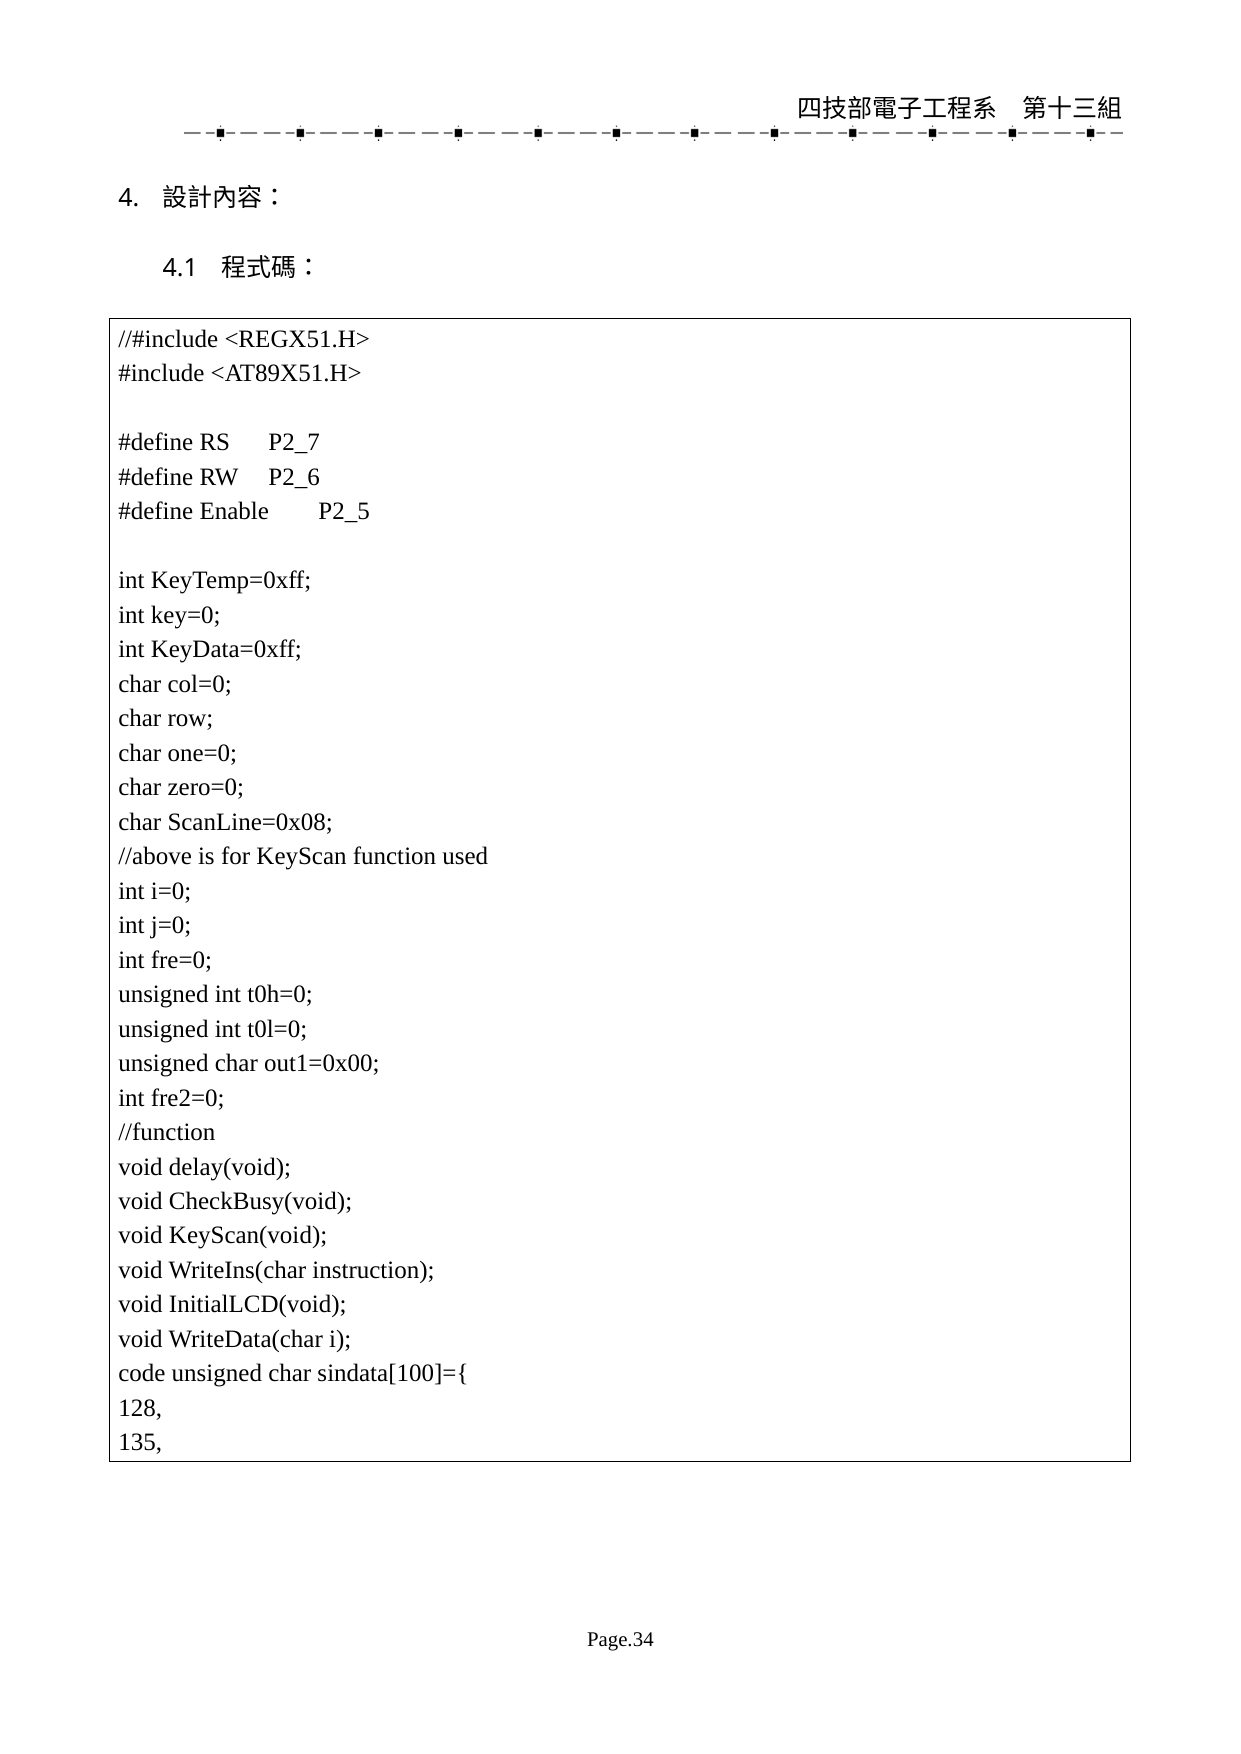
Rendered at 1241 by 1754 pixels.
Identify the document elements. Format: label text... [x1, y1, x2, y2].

text int j=0; [118, 907, 1122, 942]
text char col=0; [118, 666, 1122, 701]
text void CheckBusy(void); [118, 1183, 1122, 1218]
text int KeyData=0xff; [118, 632, 1122, 666]
text #define RS P2_7 [118, 425, 1122, 459]
text void WriteData(char i); [118, 1321, 1122, 1356]
text 程式碼： [162, 248, 1122, 284]
text void delay(void); [118, 1149, 1122, 1183]
text int fre=0; [118, 942, 1122, 976]
text char row; [118, 701, 1122, 735]
text 135, [110, 1421, 1130, 1461]
text #define Enable P2_5 [118, 494, 1122, 528]
text int key=0; [118, 597, 1122, 632]
text char ScanLine=0x08; [118, 804, 1122, 838]
text void KeyScan(void); [118, 1218, 1122, 1252]
text //function [118, 1114, 1122, 1149]
text unsigned char out1=0x00; [118, 1045, 1122, 1080]
text int fre2=0; [118, 1080, 1122, 1114]
text 128, [118, 1390, 1122, 1421]
text int KeyTemp=0xff; [118, 563, 1122, 597]
text void InitialLCD(void); [118, 1287, 1122, 1321]
text char zero=0; [118, 769, 1122, 804]
text code unsigned char sindata[100]={ [118, 1356, 1122, 1390]
text unsigned int t0l=0; [118, 1011, 1122, 1045]
text //#include <REGX51.H> [110, 319, 1130, 356]
text void WriteIns(char instruction); [118, 1252, 1122, 1287]
picture [184, 124, 1123, 141]
text #include <AT89X51.H> [118, 356, 1122, 390]
text #define RW P2_6 [118, 459, 1122, 494]
text //above is for KeyScan function used [118, 838, 1122, 873]
text unsigned int t0h=0; [118, 976, 1122, 1011]
text char one=0; [118, 735, 1122, 769]
text 設計內容： [118, 177, 1122, 214]
text int i=0; [118, 873, 1122, 907]
